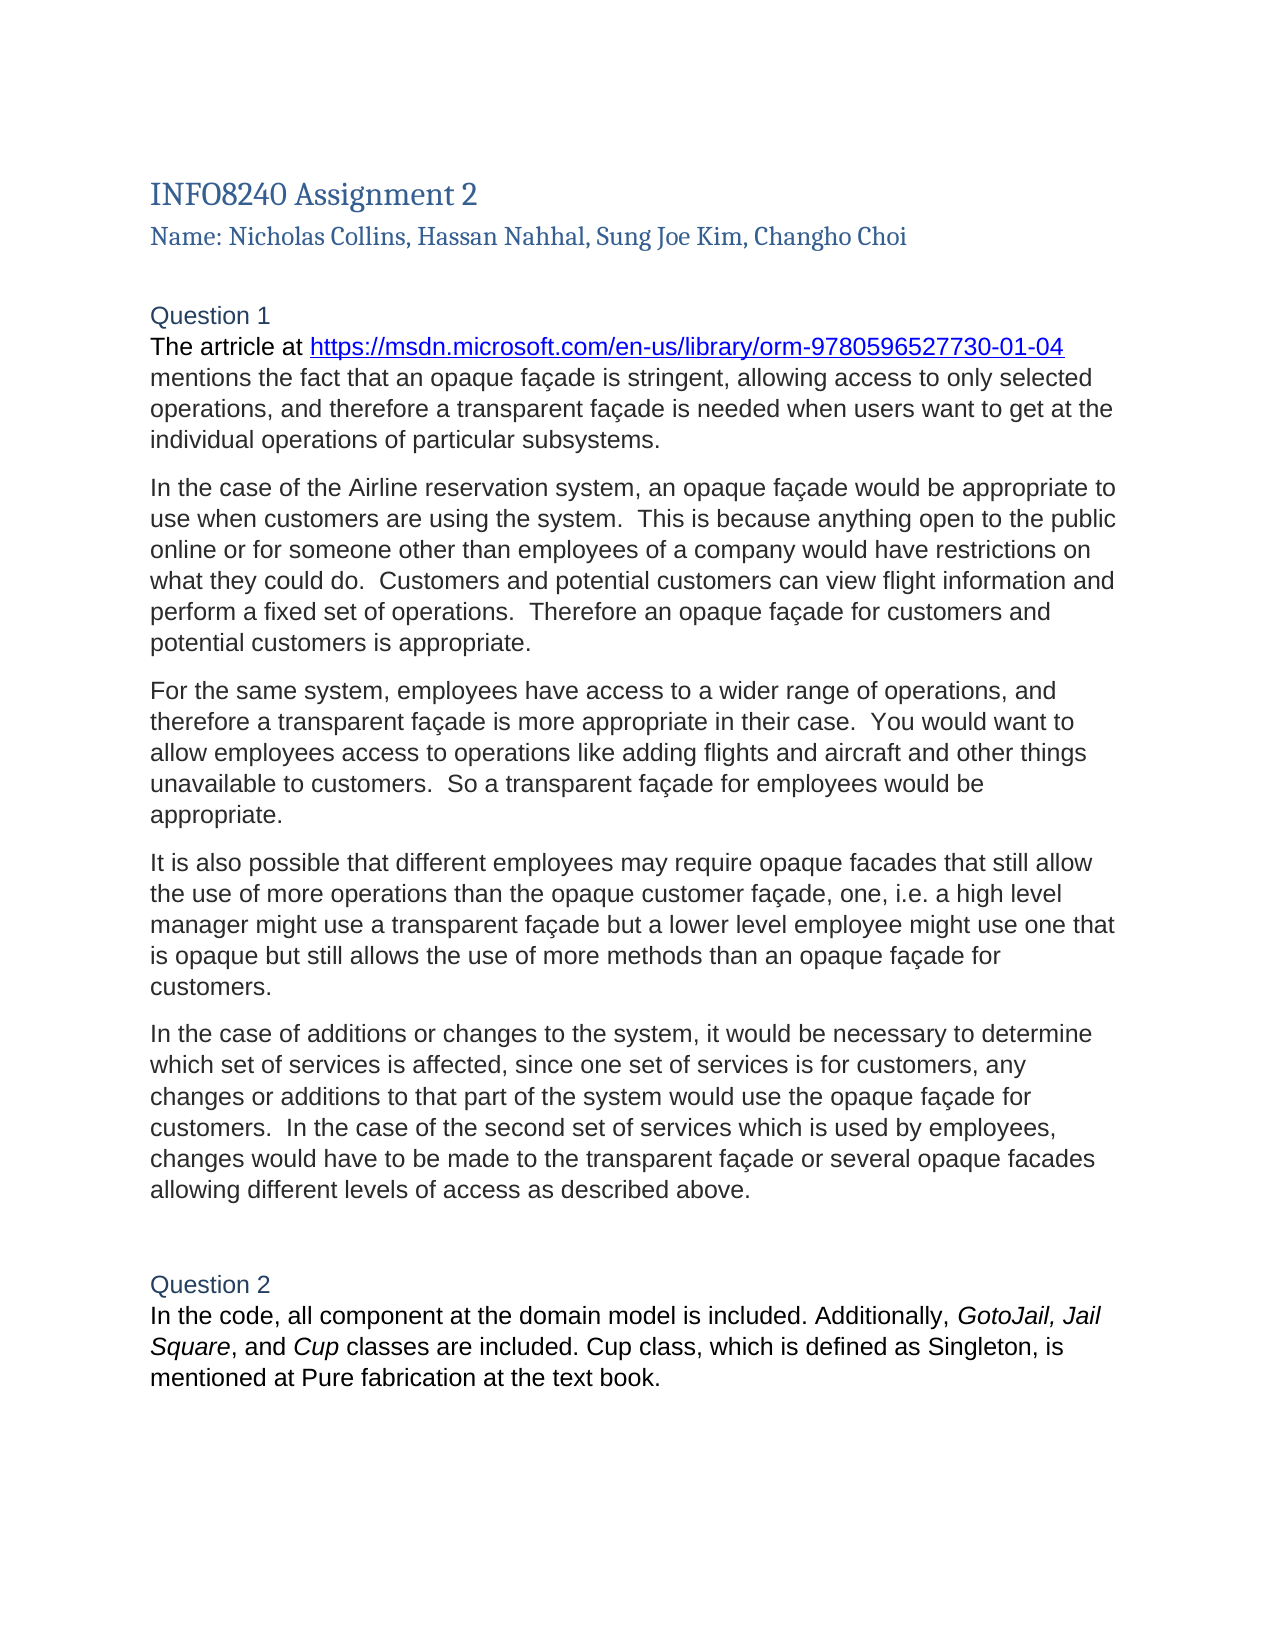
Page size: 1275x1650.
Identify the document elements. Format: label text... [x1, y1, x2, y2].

text In the case of the Airline reservation system, an opaque façade would be appropriate to use when customers are using the system. This is because anything open to the public online or for someone other than employees of a company would have restrictions on what they could do. Customers and potential customers can view flight information and perform a fixed set of operations. Therefore an opaque façade for customers and potential customers is appropriate. [150, 473, 1125, 657]
text In the case of additions or changes to the system, it would be necessary to determine which set of services is affected, since one set of services is for customers, any changes or additions to that part of the system would use the opaque façade for customers. In the case of the second set of services which is used by employees, changes would have to be made to the transparent façade or several opaque facades allowing different levels of access as described above. [150, 1019, 1125, 1203]
subtitle Question 2 [150, 1270, 1125, 1299]
text For the same system, employees have access to a wider range of operations, and therefore a transparent façade is more appropriate in their case. You would want to allow employees access to operations like adding flights and aircraft and other things unavailable to customers. So a transparent façade for employees would be appropriate. [150, 676, 1125, 829]
subtitle Question 1 [150, 301, 1125, 330]
text The artricle at https://msdn.microsoft.com/en-us/library/orm-9780596527730-01-04 mentions the fact that an opaque façade is stringent, allowing access to only selected operations, and therefore a transparent façade is needed when users want to get at the individual operations of particular subsystems. [150, 332, 1125, 454]
subtitle Name: Nicholas Collins, Hassan Nahhal, Sung Joe Kim, Changho Choi [150, 221, 1125, 252]
text In the code, all component at the domain model is included. Additionally, GotoJail, Jail Square, and Cup classes are included. Cup class, which is defined as Singleton, is mentioned at Pure fabrication at the text book. [150, 1301, 1125, 1392]
text It is also possible that different employees may require opaque facades that still allow the use of more operations than the opaque customer façade, one, i.e. a high level manager might use a transparent façade but a lower level employee might use one that is opaque but still allows the use of more methods than an opaque façade for customers. [150, 848, 1125, 1001]
subtitle INFO8240 Assignment 2 [150, 175, 1125, 213]
